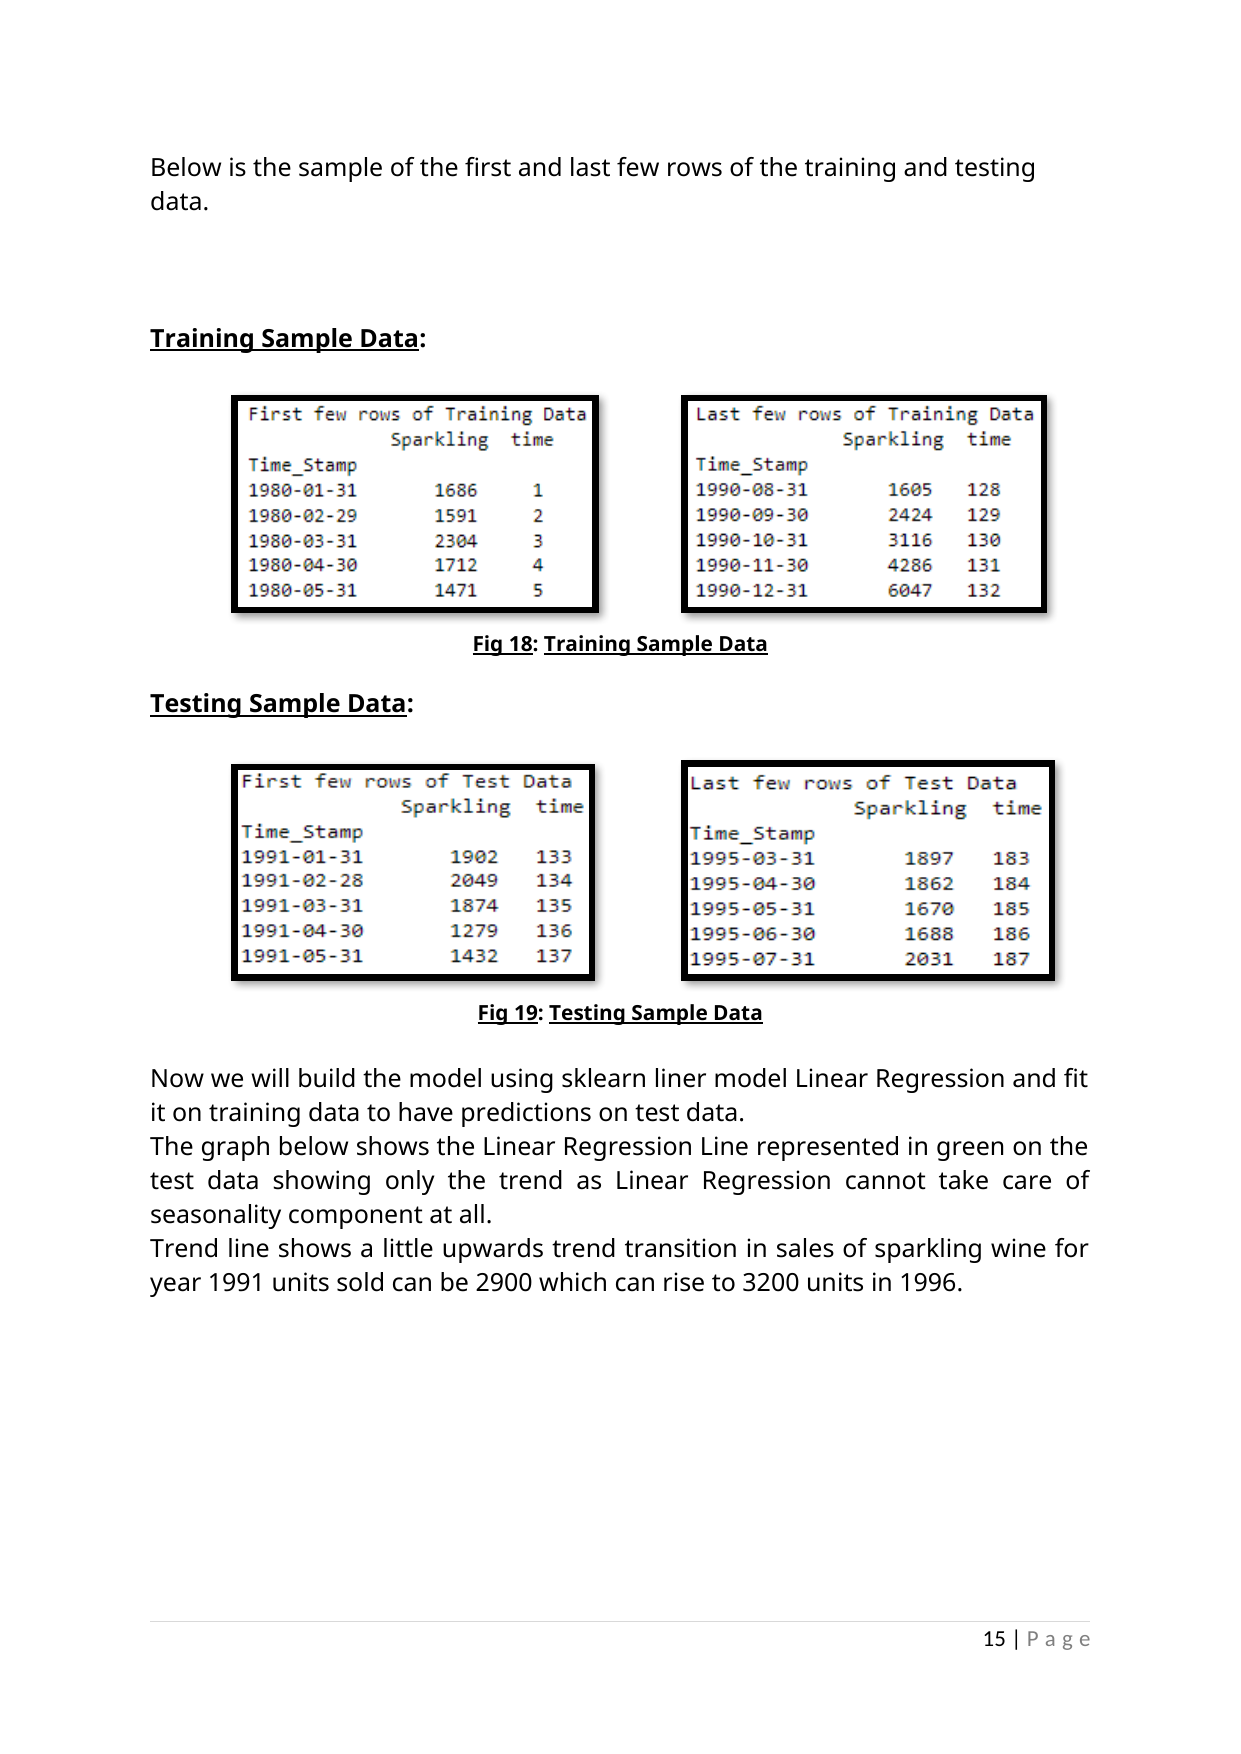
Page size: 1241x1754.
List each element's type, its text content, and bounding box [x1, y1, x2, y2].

picture [688, 767, 1049, 974]
text Now we will build the model using sklearn liner model Linear Regression and fit it on training data to have predictions on test data. [150, 1061, 1090, 1129]
text The graph below shows the Linear Regression Line represented in green on the test data showing only the trend as Linear Regression cannot take care of seasonality component at all. [150, 1129, 1090, 1231]
text Training Sample Data: [150, 320, 1090, 354]
picture [238, 401, 592, 607]
text Testing Sample Data: [150, 686, 1090, 720]
text Below is the sample of the first and last few rows of the training and testing data. [150, 150, 1090, 218]
picture [238, 770, 589, 974]
text Trend line shows a little upwards trend transition in sales of sparkling wine for year 1991 units sold can be 2900 which can rise to 3200 units in 1996. [150, 1231, 1090, 1299]
picture [688, 401, 1041, 607]
text Fig 19: Testing Sample Data [150, 998, 1090, 1026]
text Fig 18: Training Sample Data [150, 629, 1090, 658]
